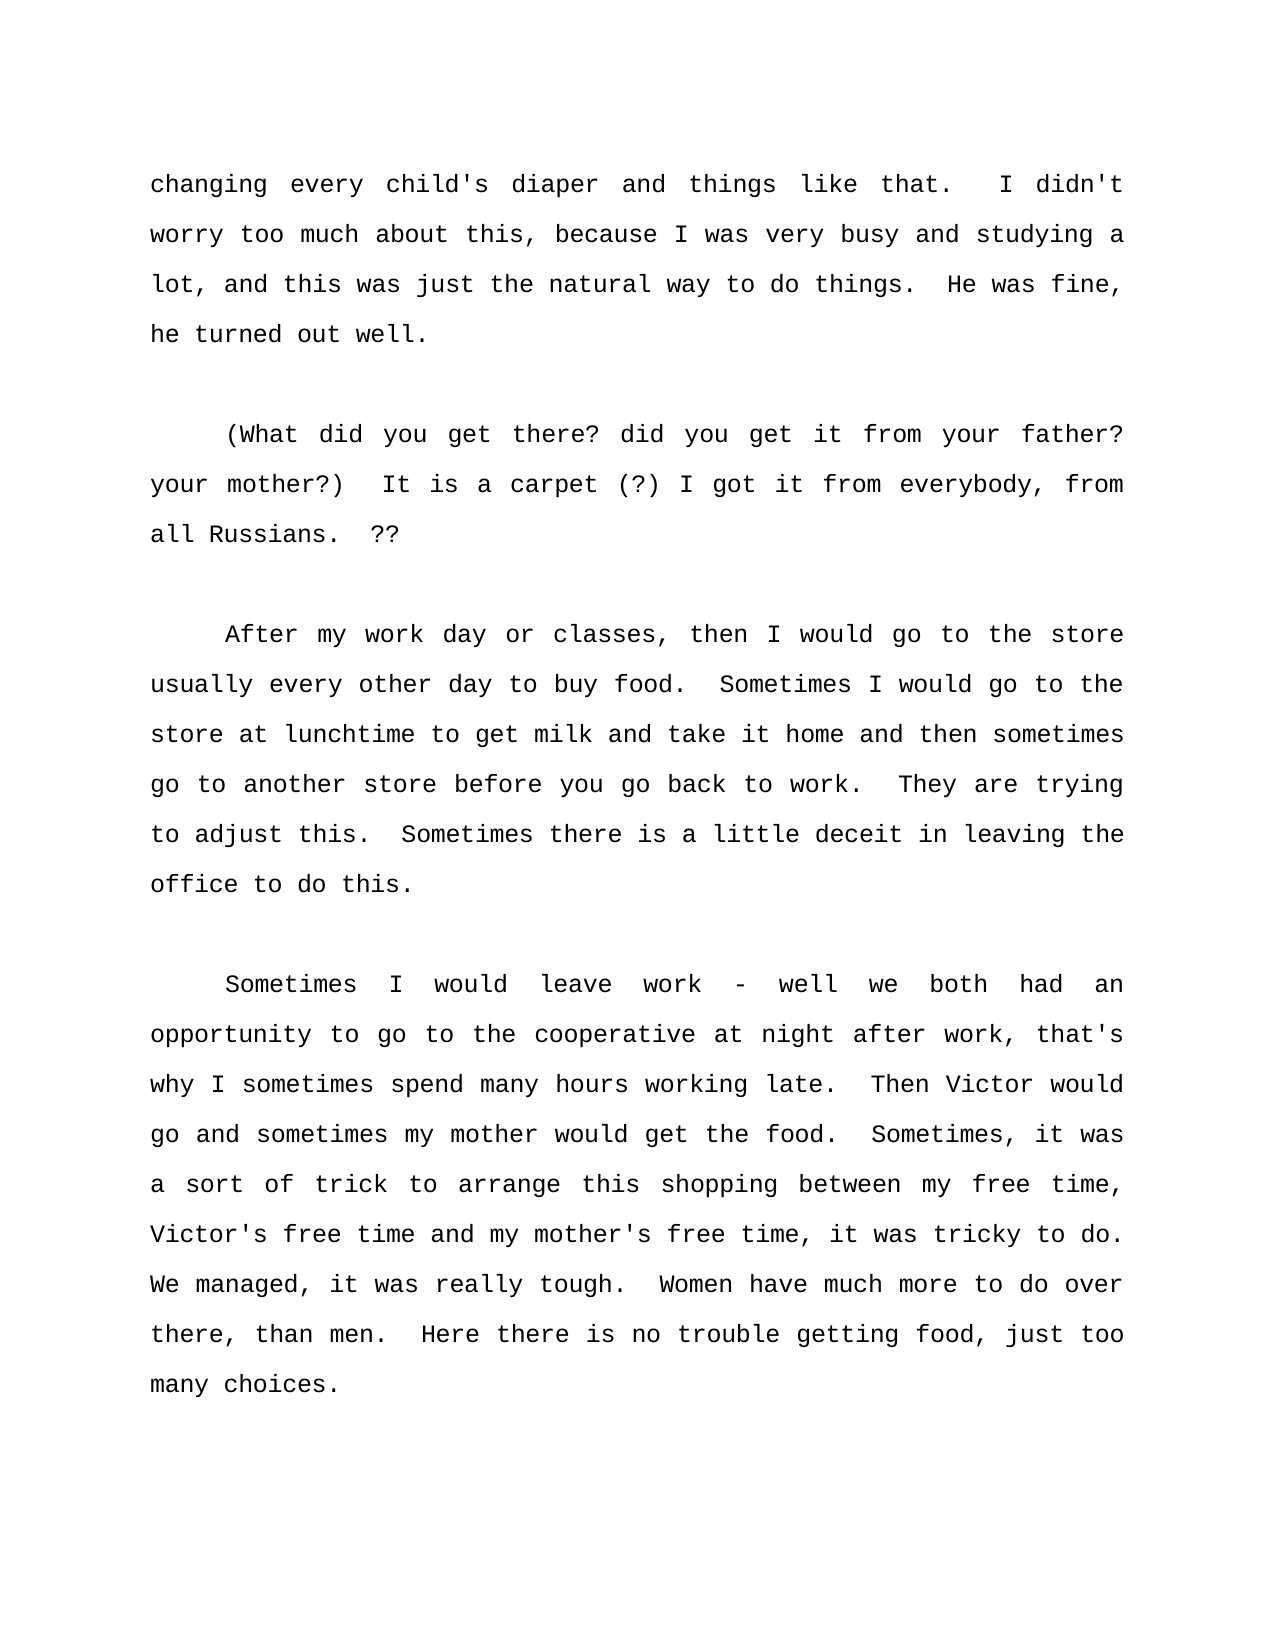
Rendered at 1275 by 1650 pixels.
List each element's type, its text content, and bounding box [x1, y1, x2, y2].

text Sometimes I would leave work - well we both had an opportunity to go to the cooperative at night after work, that's why I sometimes spend many hours working late. Then Victor would go and sometimes my mother would get the food. Sometimes, it was a sort of trick to arrange this shopping between my free time, Victor's free time and my mother's free time, it was tricky to do. We managed, it was really tough. Women have much more to do over there, than men. Here there is no trouble getting food, just too many choices. [150, 950, 1125, 1400]
text (What did you get there? did you get it from your father? your mother?) It is a carpet (?) I got it from everybody, from all Russians. ?? [150, 400, 1125, 550]
text After my work day or classes, then I would go to the store usually every other day to buy food. Sometimes I would go to the store at lunchtime to get milk and take it home and then sometimes go to another store before you go back to work. They are trying to adjust this. Sometimes there is a little deceit in leaving the office to do this. [150, 600, 1125, 900]
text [150, 150, 1125, 350]
